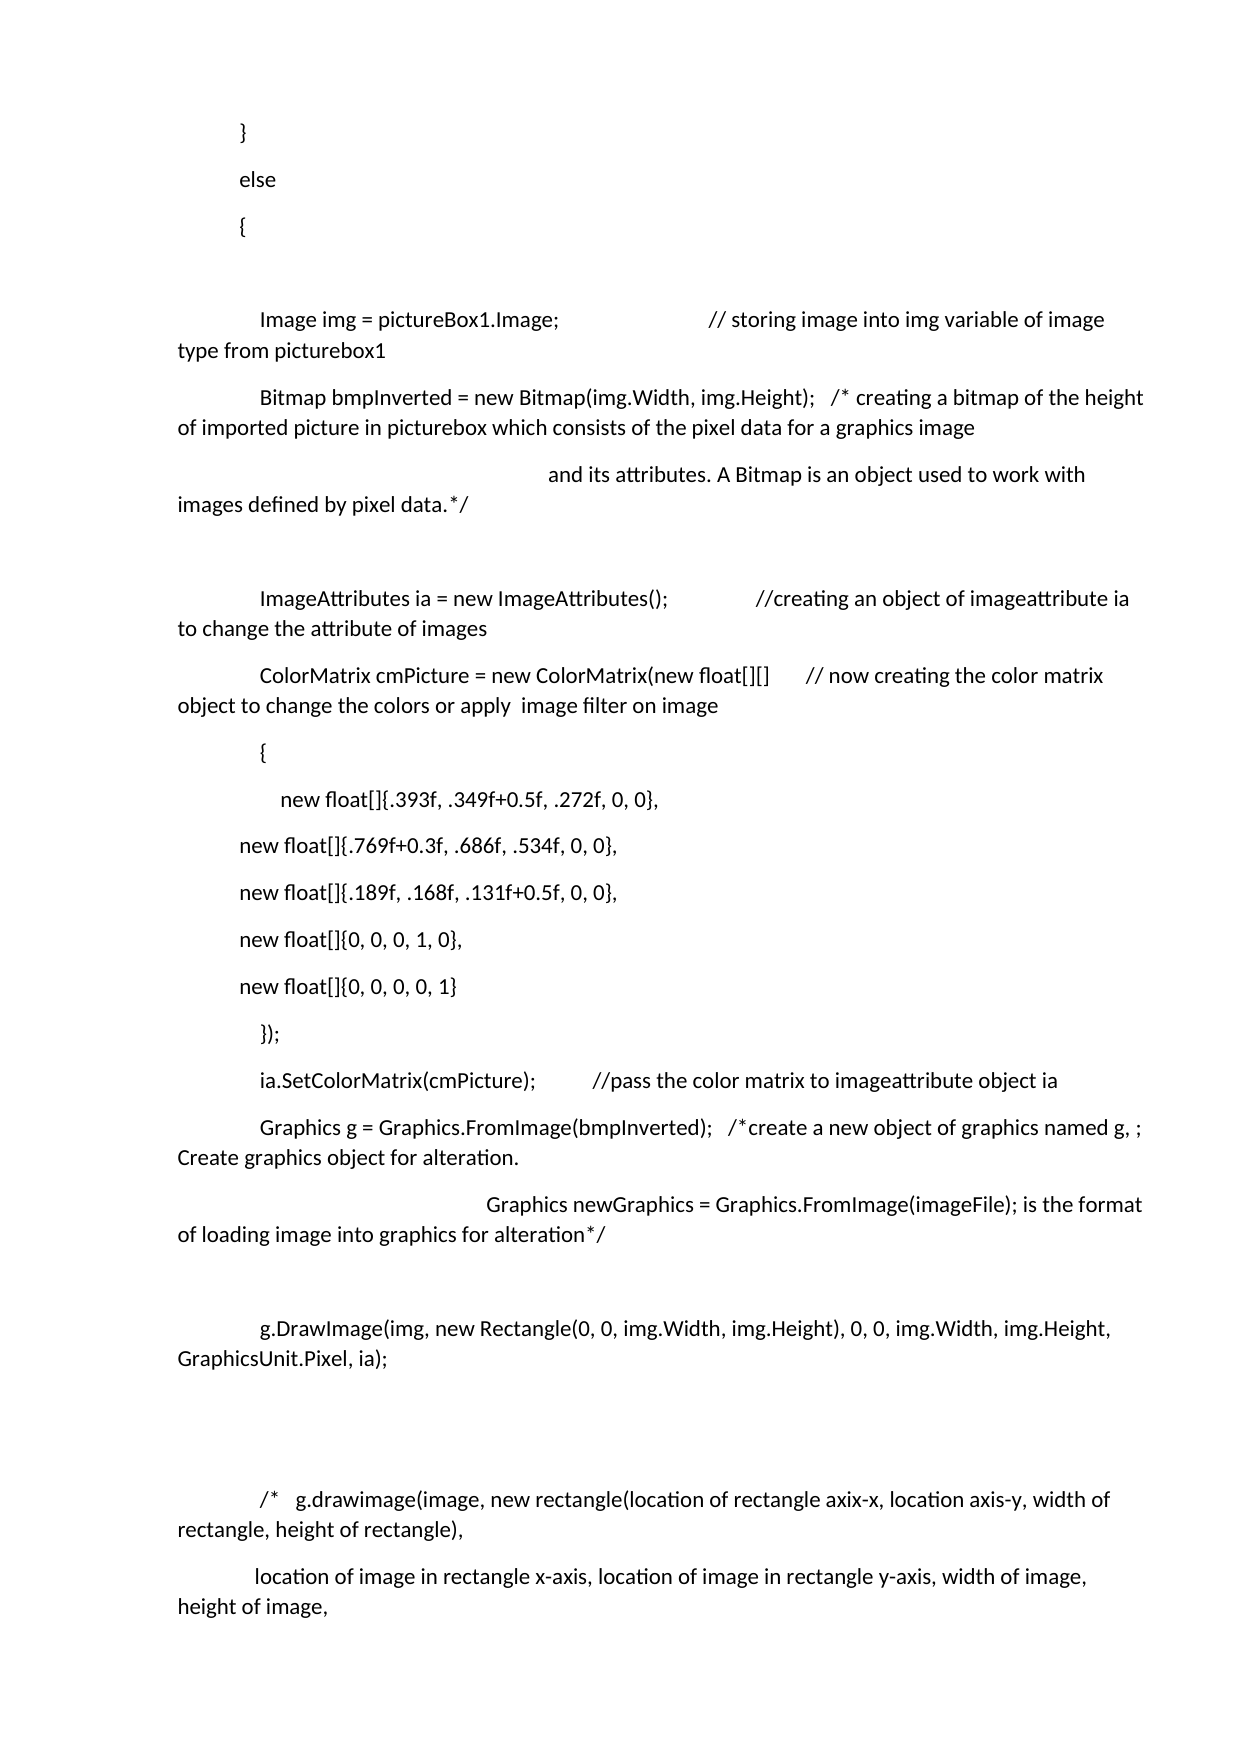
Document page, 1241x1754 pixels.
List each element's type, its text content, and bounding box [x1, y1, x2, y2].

text new float[]{.393f, .349f+0.5f, .272f, 0, 0}, [177, 785, 1152, 813]
text ia.SetColorMatrix(cmPicture); //pass the color matrix to imageattribute object ia [177, 1066, 1152, 1094]
text new float[]{.769f+0.3f, .686f, .534f, 0, 0}, [177, 832, 1152, 860]
text Bitmap bmpInverted = new Bitmap(img.Width, img.Height); /* creating a bitmap of the height of imported picture in picturebox which consists of the pixel data for a graphics image [177, 383, 1152, 441]
text new float[]{0, 0, 0, 0, 1} [177, 972, 1152, 1000]
text { [177, 738, 1152, 766]
text ImageAttributes ia = new ImageAttributes(); //creating an object of imageattribute ia to change the attribute of images [177, 584, 1152, 642]
text { [177, 212, 1152, 240]
text location of image in rectangle x-axis, location of image in rectangle y-axis, width of image, height of image, [177, 1562, 1152, 1620]
text Graphics newGraphics = Graphics.FromImage(imageFile); is the format of loading image into graphics for alteration*/ [177, 1190, 1152, 1248]
text and its attributes. A Bitmap is an object used to work with images defined by pixel data.*/ [177, 460, 1152, 518]
text new float[]{0, 0, 0, 1, 0}, [177, 925, 1152, 953]
text }); [177, 1019, 1152, 1047]
text new float[]{.189f, .168f, .131f+0.5f, 0, 0}, [177, 878, 1152, 907]
text g.DrawImage(img, new Rectangle(0, 0, img.Width, img.Height), 0, 0, img.Width, img.Height, GraphicsUnit.Pixel, ia); [177, 1314, 1152, 1372]
text else [177, 165, 1152, 193]
text Image img = pictureBox1.Image; // storing image into img variable of image type from picturebox1 [177, 306, 1152, 364]
text } [177, 118, 1152, 146]
text /* g.drawimage(image, new rectangle(location of rectangle axix-x, location axis-y, width of rectangle, height of rectangle), [177, 1485, 1152, 1543]
text Graphics g = Graphics.FromImage(bmpInverted); /*create a new object of graphics named g, ; Create graphics object for alteration. [177, 1113, 1152, 1171]
text ColorMatrix cmPicture = new ColorMatrix(new float[][] // now creating the color matrix object to change the colors or apply image filter on image [177, 661, 1152, 719]
